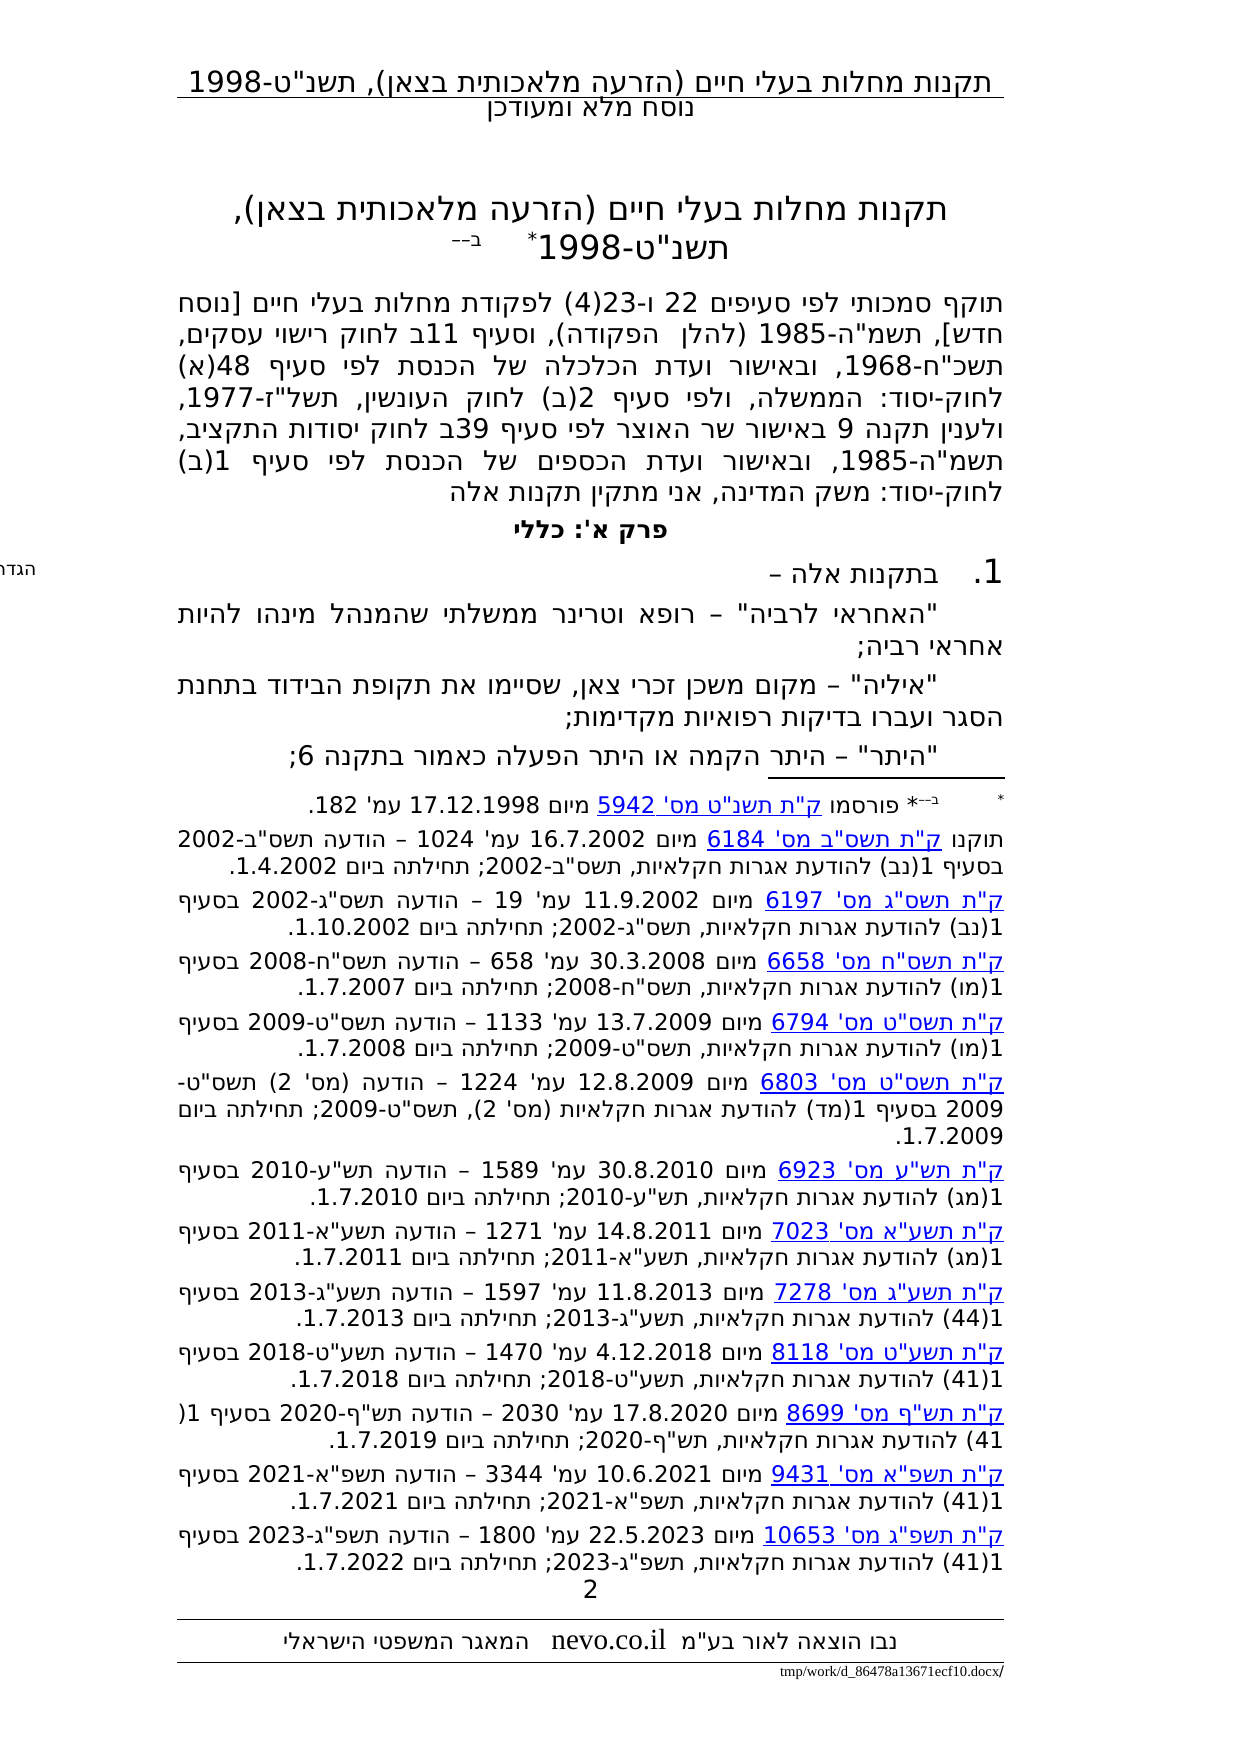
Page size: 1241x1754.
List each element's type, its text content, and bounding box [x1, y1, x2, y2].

text 1. בתקנות אלה – [177, 552, 1004, 591]
text פרק א': כללי [177, 516, 1004, 545]
text "איליה" – מקום משכן זכרי צאן, שסיימו את תקופת הבידוד בתחנת הסגר ועברו בדיקות רפואיות מקדימות; [177, 669, 1004, 732]
text בתוקף סמכותי לפי סעיפים 22 ו-23(4) לפקודת מחלות בעלי חיים [נוסח חדש], תשמ"ה-1985 (להלן – הפקודה), וסעיף 11ב לחוק רישוי עסקים, תשכ"ח-1968, ובאישור ועדת הכלכלה של הכנסת לפי סעיף 48(א) לחוק-יסוד: הממשלה, ולפי סעיף 2(ב) לחוק העונשין, תשל"ז-1977, ולענין תקנה 9 באישור שר האוצר לפי סעיף 39ב לחוק יסודות התקציב, תשמ"ה-1985, ובאישור ועדת הכספים של הכנסת לפי סעיף 1(ב) לחוק-יסוד: משק המדינה, אני מתקין תקנות אלה – [177, 287, 1004, 508]
text תקנות מחלות בעלי חיים (הזרעה מלאכותית בצאן), תשנ"ט-1998* [177, 189, 1004, 267]
text "היתר" – היתר הקמה או היתר הפעלה כאמור בתקנה 6; [177, 740, 1004, 771]
text "האחראי לרביה" – רופא וטרינר ממשלתי שהמנהל מינהו להיות אחראי רביה; [177, 599, 1004, 662]
